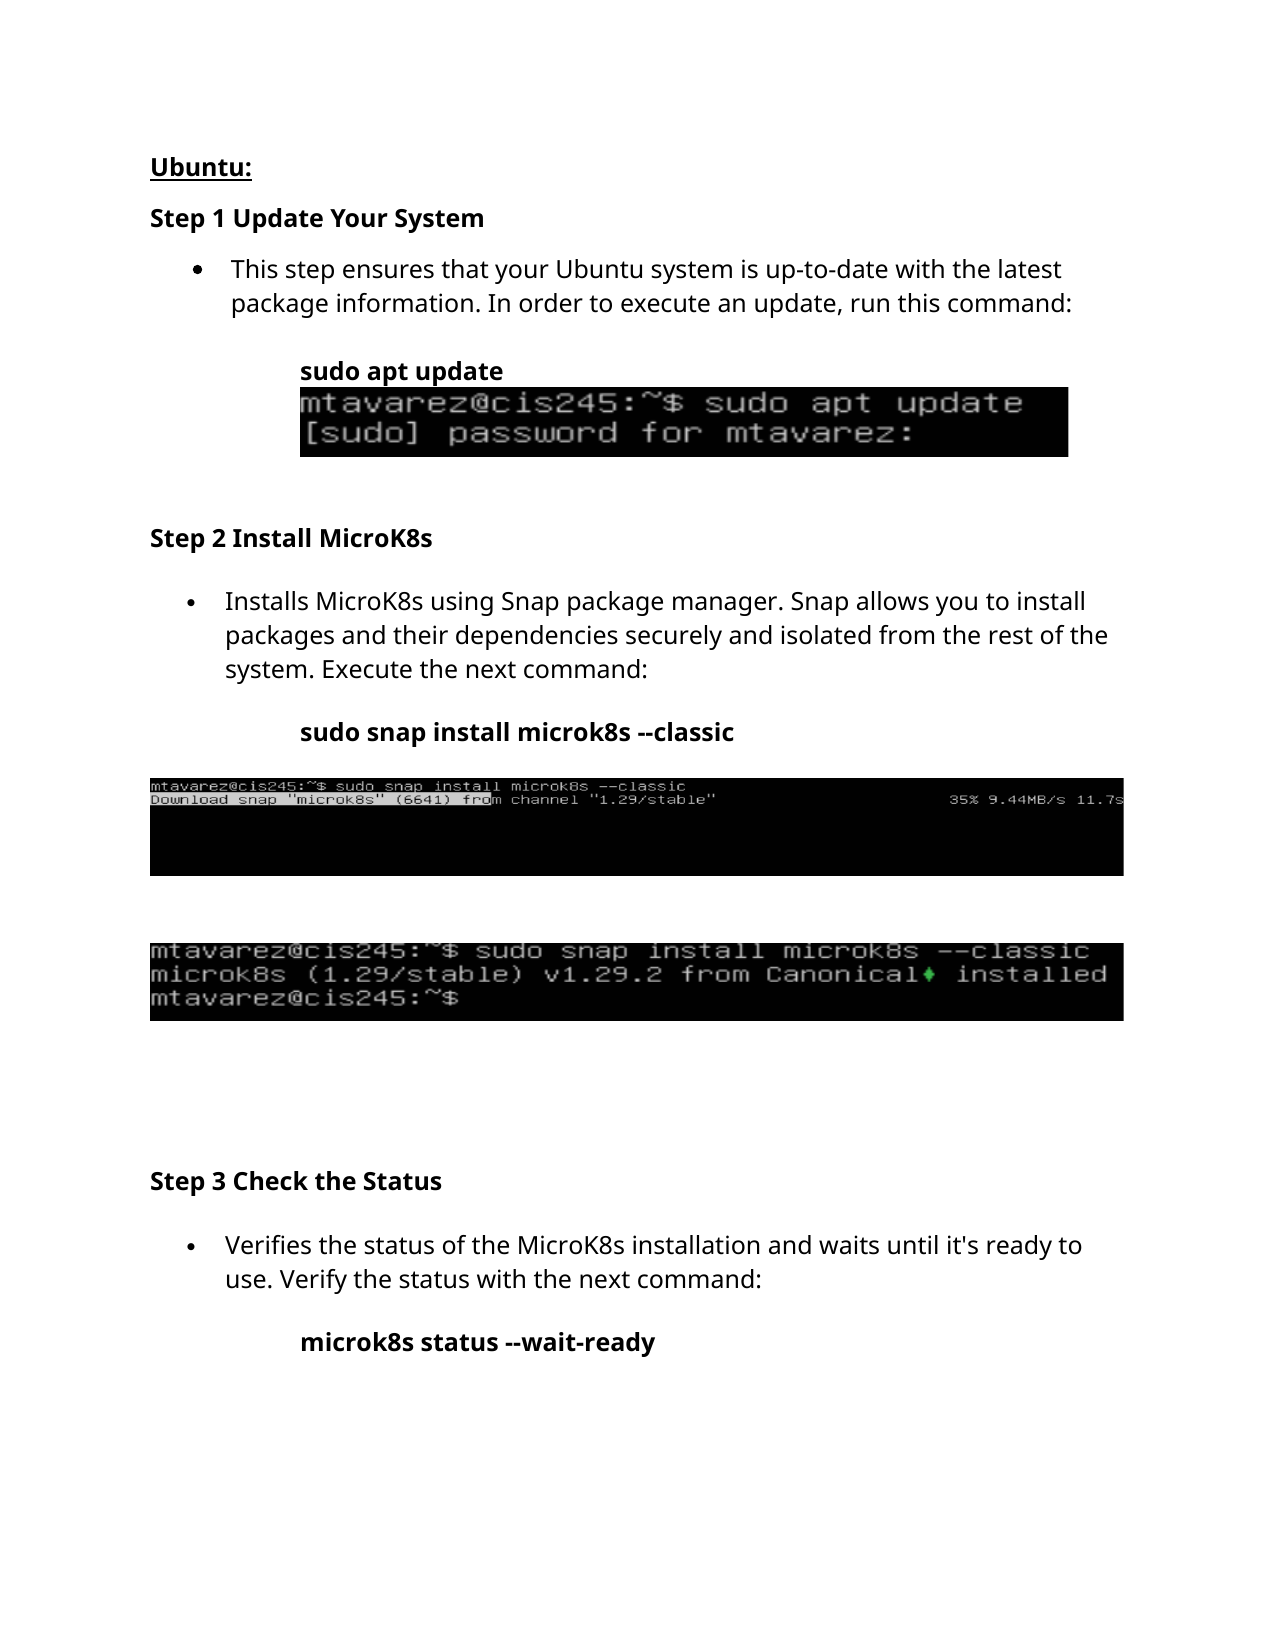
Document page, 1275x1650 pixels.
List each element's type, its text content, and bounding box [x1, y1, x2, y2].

text sudo snap install microk8s --classic [225, 715, 1125, 749]
list Installs MicroK8s using Snap package manager. Snap allows you to install packages and their dependencies securely and isolated from the rest of the system. Execute the next command: [187, 583, 1125, 686]
text microk8s status --wait-ready [300, 1324, 1125, 1359]
text Step 1 Update Your System [150, 201, 1125, 235]
list sudo apt update [300, 354, 1125, 388]
picture [150, 778, 1124, 876]
picture [300, 387, 1069, 457]
list This step ensures that your Ubuntu system is up-to-date with the latest package information. In order to execute an update, run this command: [193, 251, 1125, 319]
text Step 3 Check the Status [150, 1164, 1125, 1198]
text Step 2 Install MicroK8s [150, 520, 1125, 554]
list Verifies the status of the MicroK8s installation and waits until it's ready to use. Verify the status with the next command: [187, 1227, 1125, 1295]
picture [150, 943, 1124, 1021]
text Ubuntu: [150, 150, 1125, 184]
